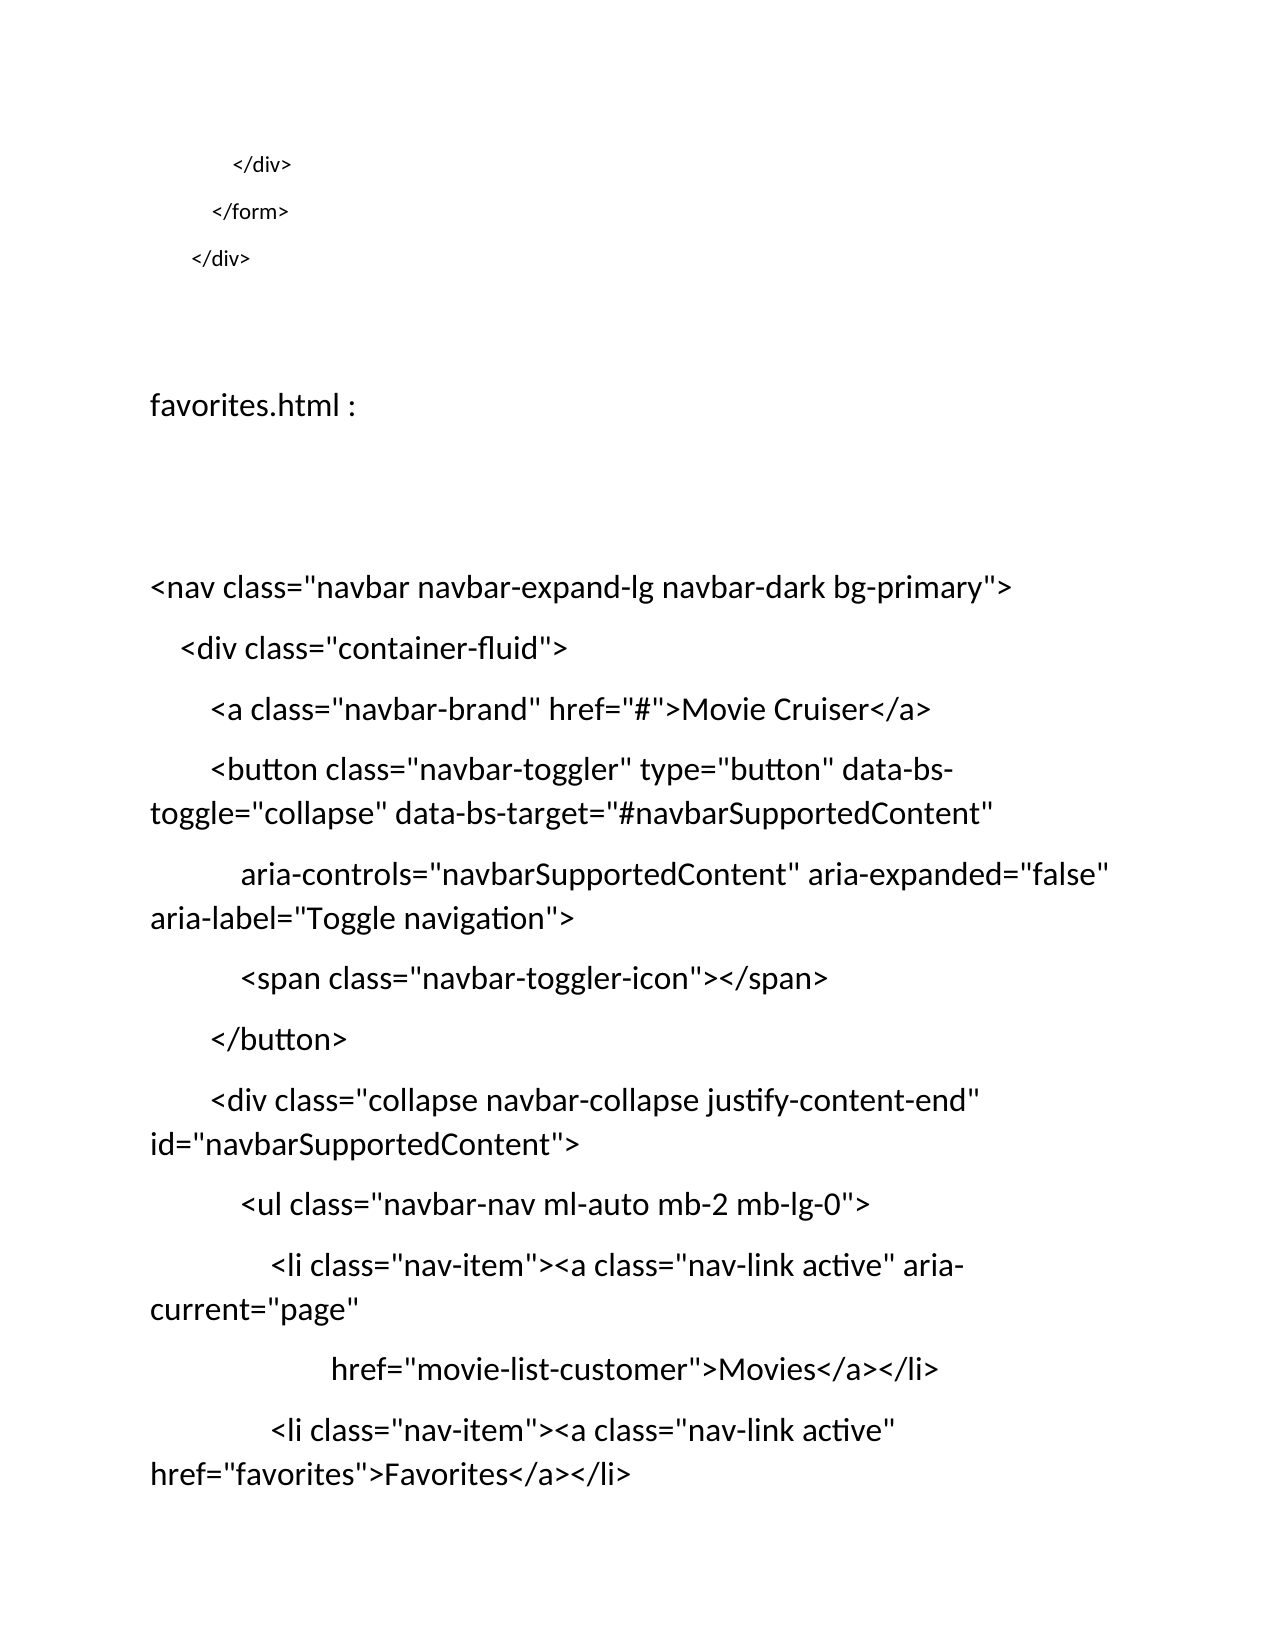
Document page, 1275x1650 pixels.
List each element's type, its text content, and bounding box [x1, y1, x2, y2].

text href="movie-list-customer">Movies</a></li> [150, 1348, 1125, 1389]
text </button> [150, 1018, 1125, 1059]
text </div> [150, 244, 1125, 272]
text <nav class="navbar navbar-expand-lg navbar-dark bg-primary"> [150, 566, 1125, 607]
text favorites.html : [150, 384, 1125, 425]
text </form> [150, 197, 1125, 225]
text <a class="navbar-brand" href="#">Movie Cruiser</a> [150, 687, 1125, 728]
text aria-controls="navbarSupportedContent" aria-expanded="false" aria-label="Toggle navigation"> [150, 853, 1125, 937]
text <div class="collapse navbar-collapse justify-content-end" id="navbarSupportedContent"> [150, 1078, 1125, 1163]
text <div class="container-fluid"> [150, 627, 1125, 668]
text </div> [150, 150, 1125, 178]
text <span class="navbar-toggler-icon"></span> [150, 957, 1125, 998]
text <ul class="navbar-nav ml-auto mb-2 mb-lg-0"> [150, 1183, 1125, 1224]
text <button class="navbar-toggler" type="button" data-bs-toggle="collapse" data-bs-target="#navbarSupportedContent" [150, 748, 1125, 833]
text <li class="nav-item"><a class="nav-link active" aria-current="page" [150, 1244, 1125, 1328]
text <li class="nav-item"><a class="nav-link active" href="favorites">Favorites</a></li> [150, 1409, 1125, 1494]
